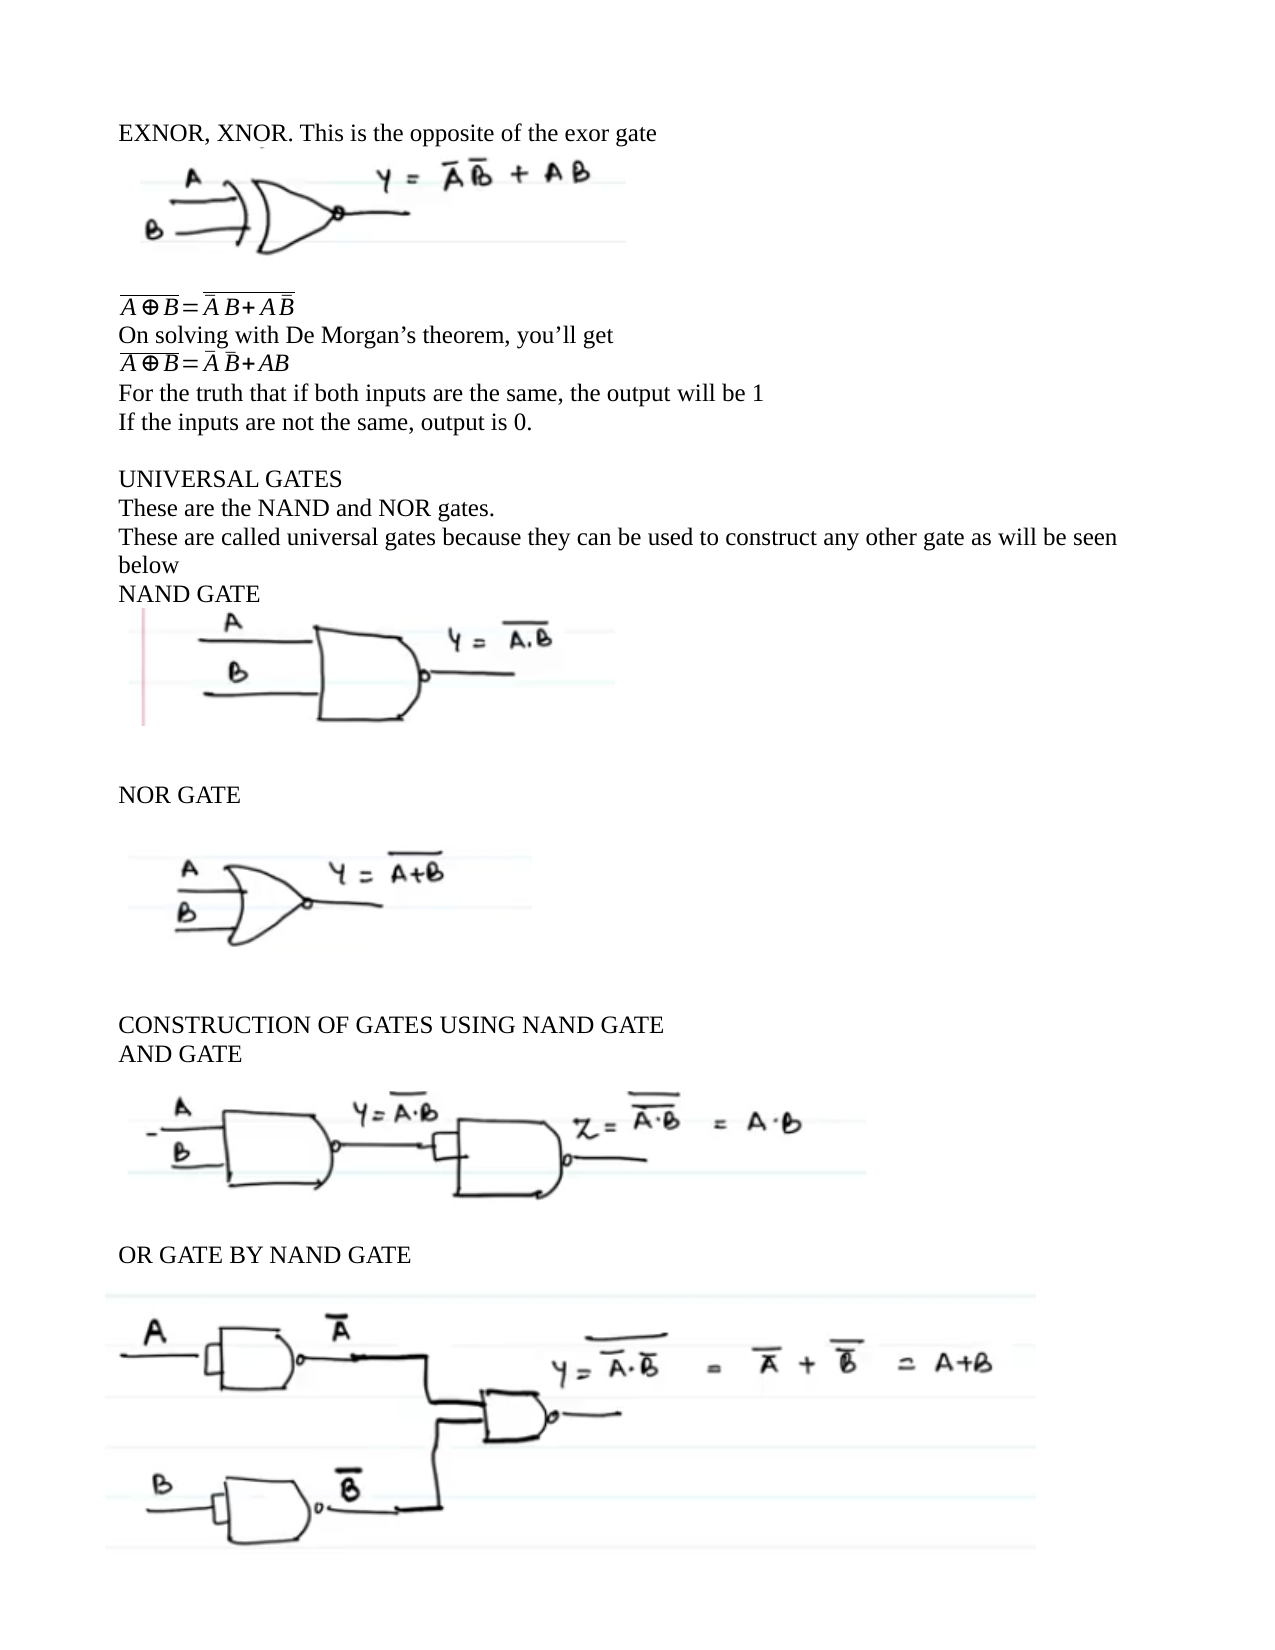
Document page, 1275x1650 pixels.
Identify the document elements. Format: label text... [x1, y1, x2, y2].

text NAND GATE [118, 579, 1157, 608]
picture [104, 1289, 1036, 1559]
picture [128, 608, 615, 726]
text AND GATE [118, 1039, 1157, 1068]
picture [140, 147, 626, 265]
picture [127, 1091, 867, 1214]
text OR GATE BY NAND GATE [118, 1240, 1157, 1269]
text These are the NAND and NOR gates. [118, 493, 1157, 522]
text UNIVERSAL GATES [118, 464, 1157, 493]
text These are called universal gates because they can be used to construct any other gate as will be seen below [118, 522, 1157, 579]
text EXNOR, XNOR. This is the opposite of the exor gate [118, 118, 1157, 147]
text CONSTRUCTION OF GATES USING NAND GATE [118, 1010, 1157, 1039]
picture [127, 837, 533, 950]
text For the truth that if both inputs are the same, the output will be 1 [118, 378, 1157, 407]
text NOR GATE [118, 780, 1157, 809]
text On solving with De Morgan’s theorem, you’ll get [118, 320, 1157, 349]
text If the inputs are not the same, output is 0. [118, 407, 1157, 435]
